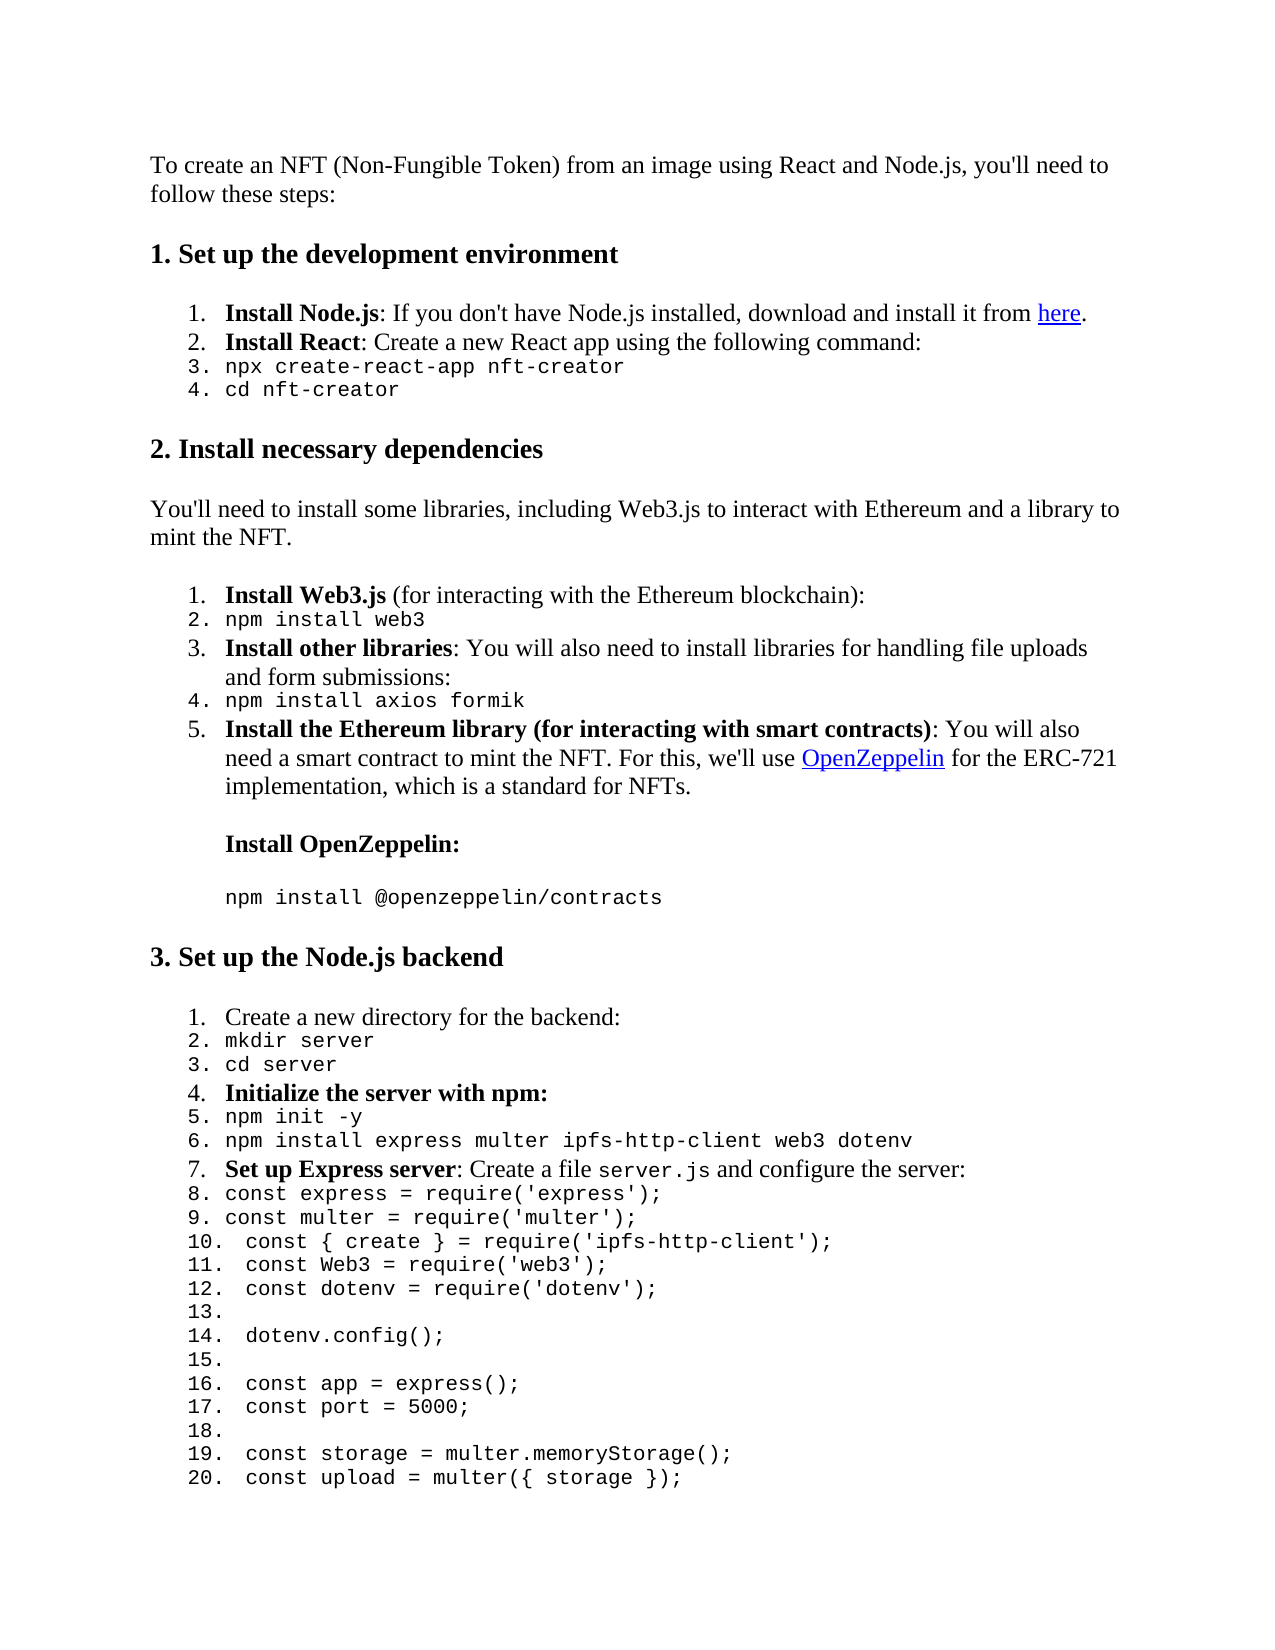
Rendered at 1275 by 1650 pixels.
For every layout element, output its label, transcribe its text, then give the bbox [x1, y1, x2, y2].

text npm install @openzeppelin/contracts [225, 887, 1125, 911]
list Install Node.js: If you don't have Node.js installed, download and install it from here. [187, 298, 1125, 327]
list const app = express(); [187, 1372, 1125, 1396]
list Create a new directory for the backend: [187, 1002, 1125, 1030]
list Install other libraries: You will also need to install libraries for handling file uploads and form submissions: [187, 633, 1125, 690]
list npm install web3 [187, 609, 1125, 633]
list Initialize the server with npm: [187, 1078, 1125, 1106]
text To create an NFT (Non-Fungible Token) from an image using React and Node.js, you'll need to follow these steps: [150, 150, 1125, 207]
text 3. Set up the Node.js backend [150, 940, 1125, 972]
list const express = require('express'); [187, 1183, 1125, 1207]
list Set up Express server: Create a file server.js and configure the server: [187, 1154, 1125, 1183]
list dotenv.config(); [187, 1325, 1125, 1349]
list const upload = multer({ storage }); [187, 1467, 1125, 1491]
list const storage = multer.memoryStorage(); [187, 1443, 1125, 1467]
list npm init -y [187, 1106, 1125, 1130]
text 2. Install necessary dependencies [150, 432, 1125, 464]
list cd nft-creator [187, 379, 1125, 403]
list npm install axios formik [187, 690, 1125, 714]
list npx create-react-app nft-creator [187, 356, 1125, 379]
list npm install express multer ipfs-http-client web3 dotenv [187, 1130, 1125, 1154]
list const { create } = require('ipfs-http-client'); [187, 1231, 1125, 1254]
list const multer = require('multer'); [187, 1207, 1125, 1231]
list const dotenv = require('dotenv'); [187, 1278, 1125, 1302]
list cd server [187, 1054, 1125, 1078]
list Install the Ethereum library (for interacting with smart contracts): You will also need a smart contract to mint the NFT. For this, we'll use OpenZeppelin for the ERC-721 implementation, which is a standard for NFTs. [187, 714, 1125, 800]
list const Web3 = require('web3'); [187, 1254, 1125, 1278]
list mkdir server [187, 1030, 1125, 1054]
list Install React: Create a new React app using the following command: [187, 327, 1125, 356]
text 1. Set up the development environment [150, 237, 1125, 269]
text You'll need to install some libraries, including Web3.js to interact with Ethereum and a library to mint the NFT. [150, 494, 1125, 551]
list const port = 5000; [187, 1396, 1125, 1420]
list Install Web3.js (for interacting with the Ethereum blockchain): [187, 580, 1125, 609]
text Install OpenZeppelin: [225, 829, 1125, 858]
